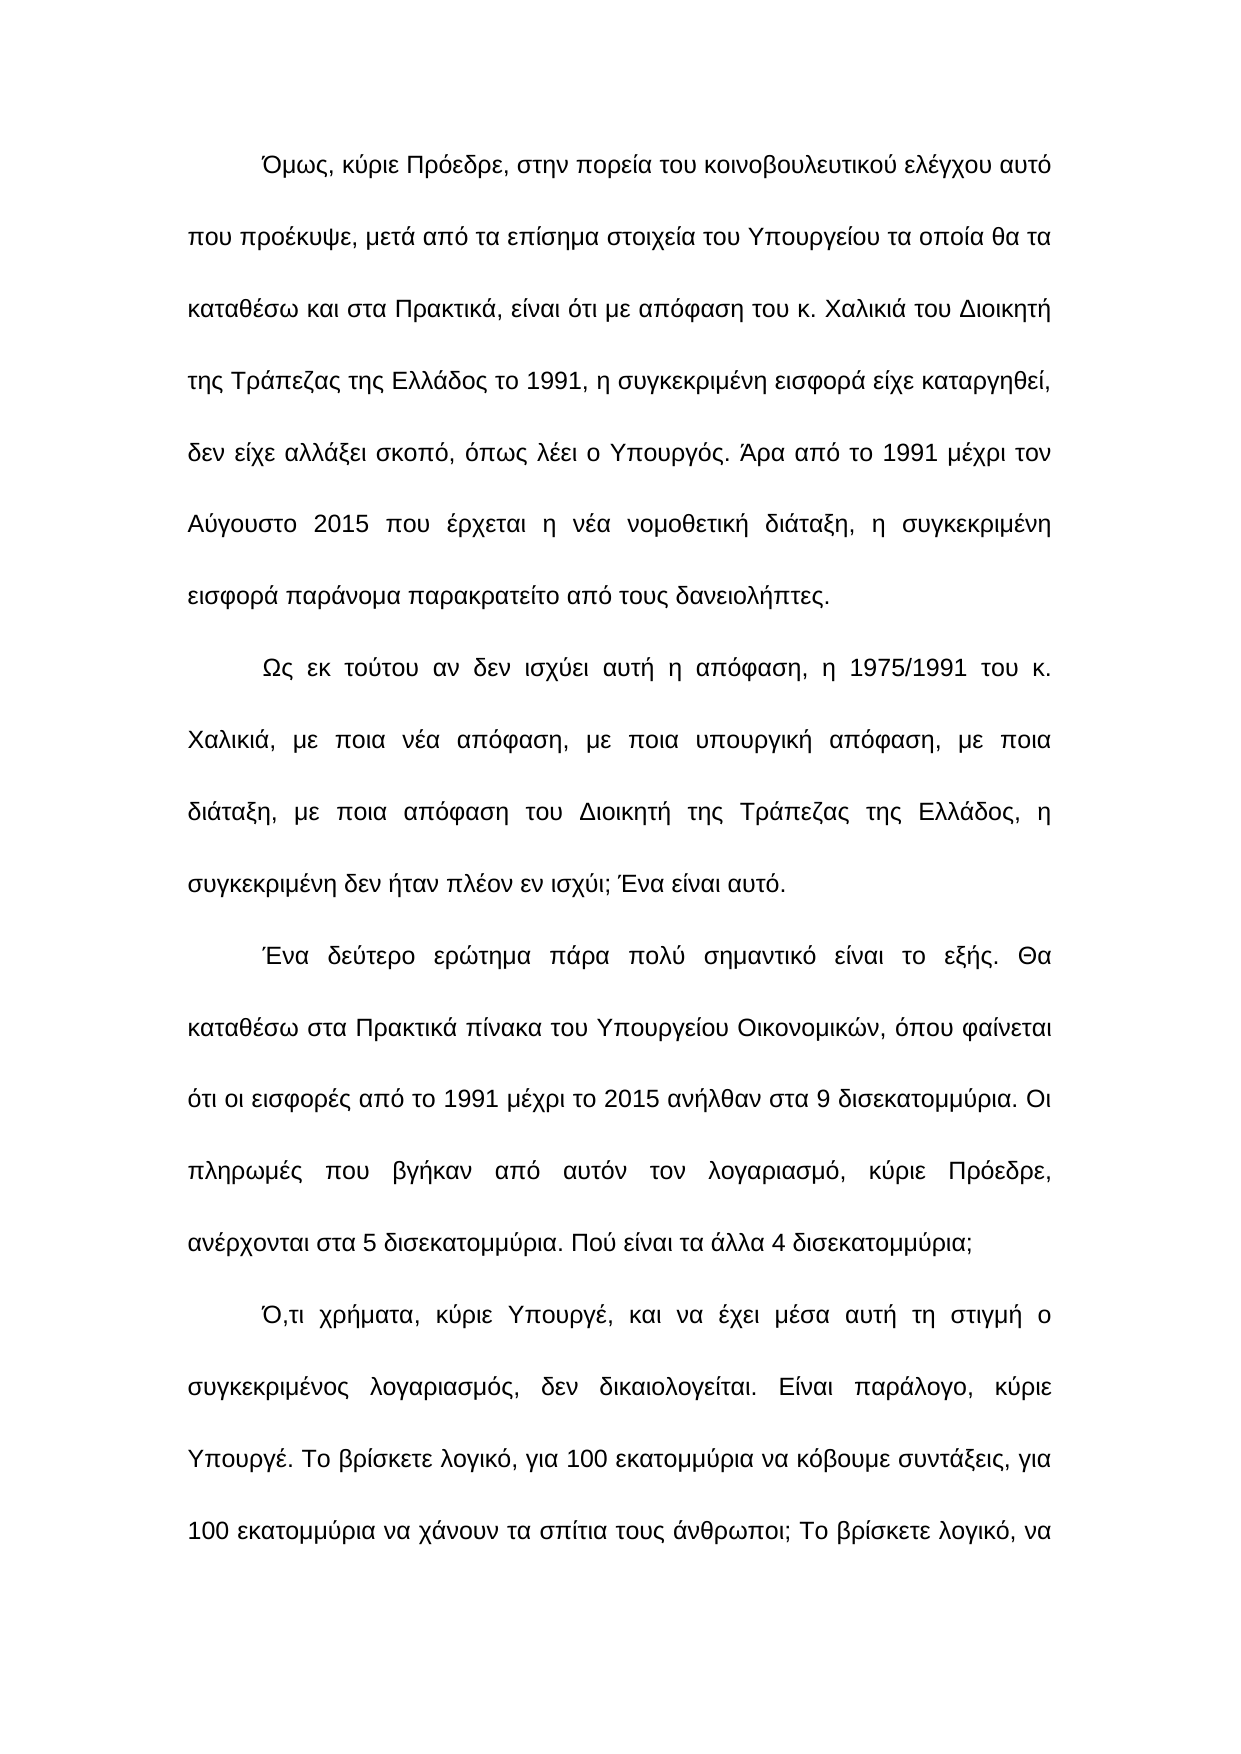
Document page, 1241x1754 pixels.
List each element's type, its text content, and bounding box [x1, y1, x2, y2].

text Ένα δεύτερο ερώτημα πάρα πολύ σημαντικό είναι το εξής. Θα καταθέσω στα Πρακτικά πίνακα του Υπουργείου Οικονομικών, όπου φαίνεται ότι οι εισφορές από το 1991 μέχρι το 2015 ανήλθαν στα 9 δισεκατομμύρια. Οι πληρωμές που βγήκαν από αυτόν τον λογαριασμό, κύριε Πρόεδρε, ανέρχονται στα 5 δισεκατομμύρια. Πού είναι τα άλλα 4 δισεκατομμύρια; [187, 941, 1053, 1257]
text Ως εκ τούτου αν δεν ισχύει αυτή η απόφαση, η 1975/1991 του κ. Χαλικιά, με ποια νέα απόφαση, με ποια υπουργική απόφαση, με ποια διάταξη, με ποια απόφαση του Διοικητή της Τράπεζας της Ελλάδος, η συγκεκριμένη δεν ήταν πλέον εν ισχύι; Ένα είναι αυτό. [187, 653, 1053, 897]
text Όμως, κύριε Πρόεδρε, στην πορεία του κοινοβουλευτικού ελέγχου αυτό που προέκυψε, μετά από τα επίσημα στοιχεία του Υπουργείου τα οποία θα τα καταθέσω και στα Πρακτικά, είναι ότι με απόφαση του κ. Χαλικιά του Διοικητή της Τράπεζας της Ελλάδος το 1991, η συγκεκριμένη εισφορά είχε καταργηθεί, δεν είχε αλλάξει σκοπό, όπως λέει ο Υπουργός. Άρα από το 1991 μέχρι τον Αύγουστο 2015 που έρχεται η νέα νομοθετική διάταξη, η συγκεκριμένη εισφορά παράνομα παρακρατείτο από τους δανειολήπτες. [187, 150, 1053, 610]
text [187, 1300, 1053, 1544]
